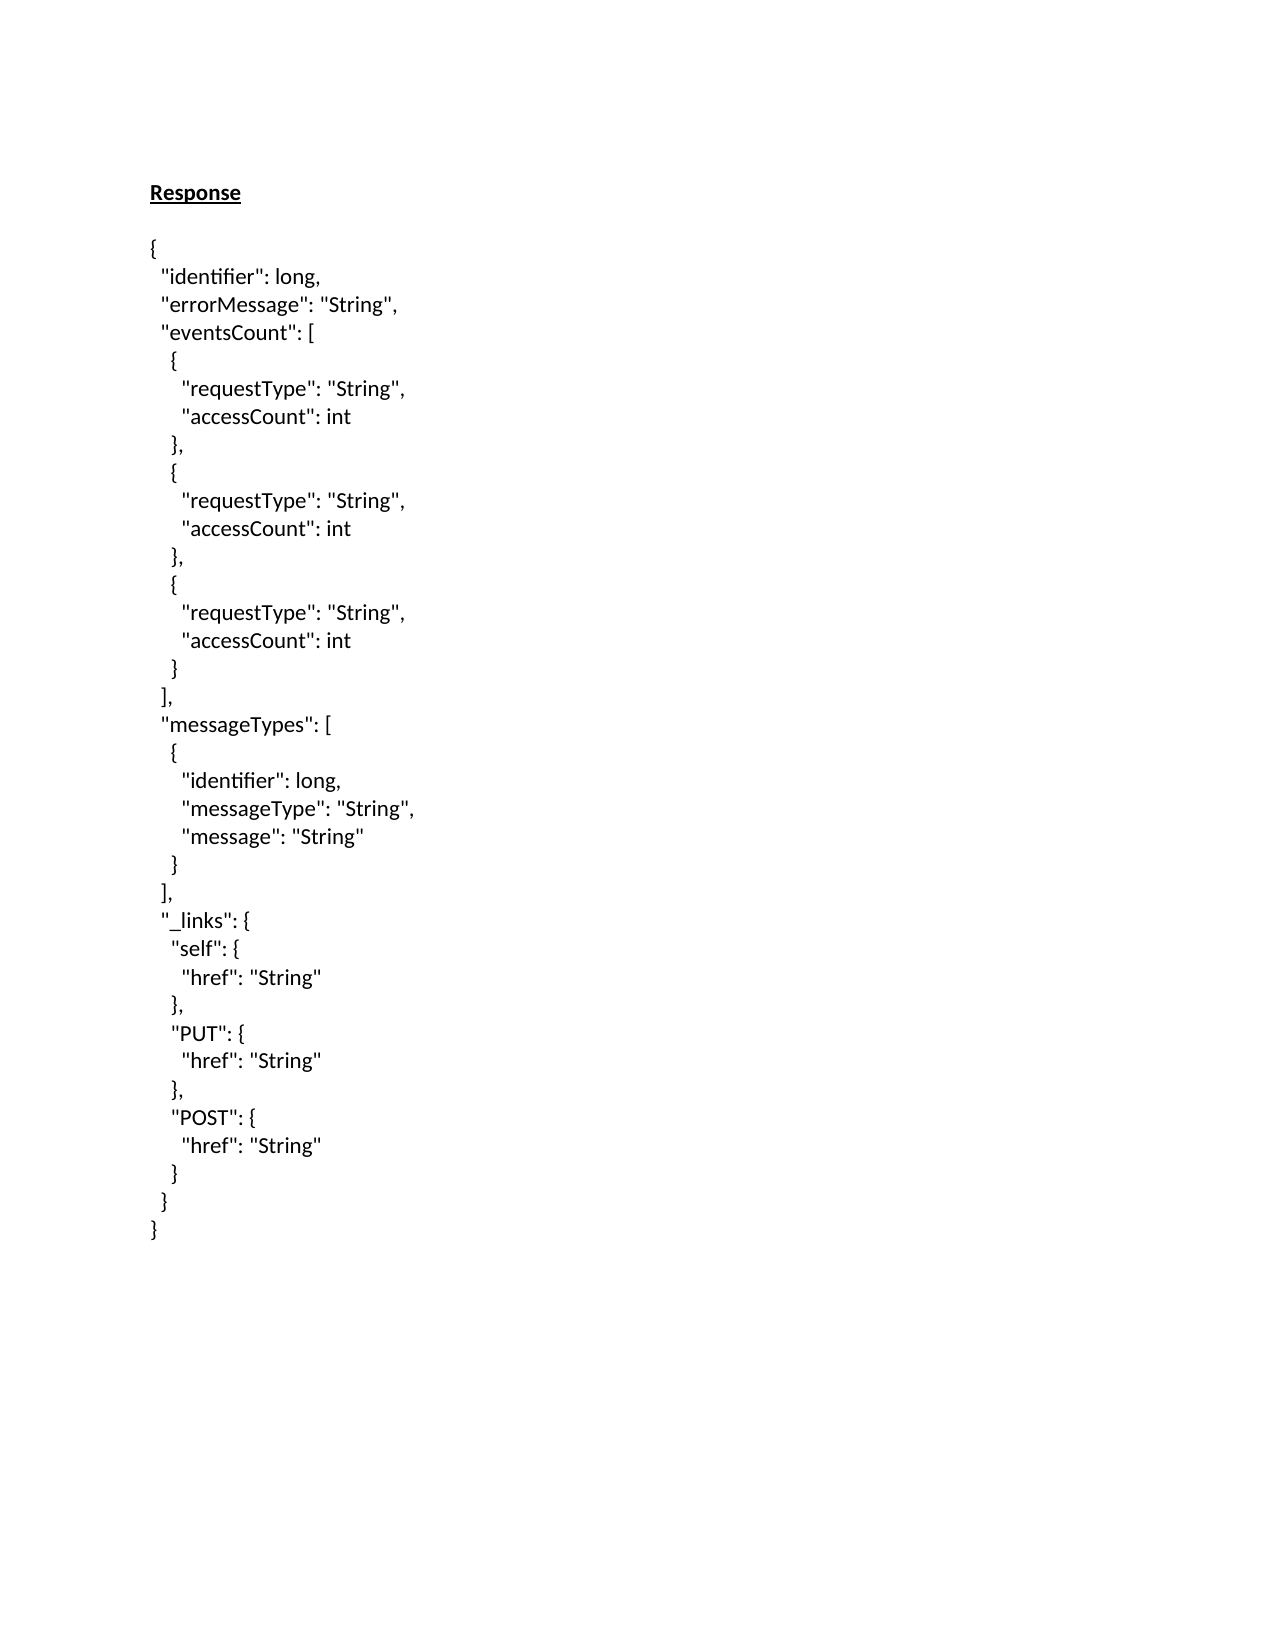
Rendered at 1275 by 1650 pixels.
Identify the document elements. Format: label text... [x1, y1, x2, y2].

text "_links": { [150, 907, 1125, 934]
text "accessCount": int [150, 514, 1125, 542]
text ], [150, 682, 1125, 710]
text "identifier": long, [150, 262, 1125, 290]
text "eventsCount": [ [150, 318, 1125, 346]
text "accessCount": int [150, 402, 1125, 430]
text "requestType": "String", [150, 374, 1125, 402]
text "messageTypes": [ [150, 710, 1125, 738]
text ], [150, 878, 1125, 907]
text "identifier": long, [150, 766, 1125, 794]
text }, [150, 542, 1125, 570]
text "errorMessage": "String", [150, 290, 1125, 318]
text "POST": { [150, 1103, 1125, 1131]
text }, [150, 991, 1125, 1019]
text "PUT": { [150, 1019, 1125, 1047]
text } [150, 654, 1125, 682]
text "message": "String" [150, 822, 1125, 851]
text "requestType": "String", [150, 486, 1125, 514]
text } [150, 1187, 1125, 1215]
text { [150, 570, 1125, 598]
text "href": "String" [150, 963, 1125, 991]
text } [150, 1159, 1125, 1187]
text { [150, 346, 1125, 374]
text }, [150, 430, 1125, 458]
text } [150, 1215, 1125, 1243]
text "href": "String" [150, 1131, 1125, 1159]
text "href": "String" [150, 1047, 1125, 1075]
text { [150, 458, 1125, 486]
text "self": { [150, 934, 1125, 963]
text } [150, 851, 1125, 878]
text "requestType": "String", [150, 598, 1125, 626]
text { [150, 234, 1125, 262]
text "accessCount": int [150, 626, 1125, 654]
text Response [150, 178, 1125, 206]
text }, [150, 1075, 1125, 1103]
text "messageType": "String", [150, 794, 1125, 822]
text { [150, 738, 1125, 766]
